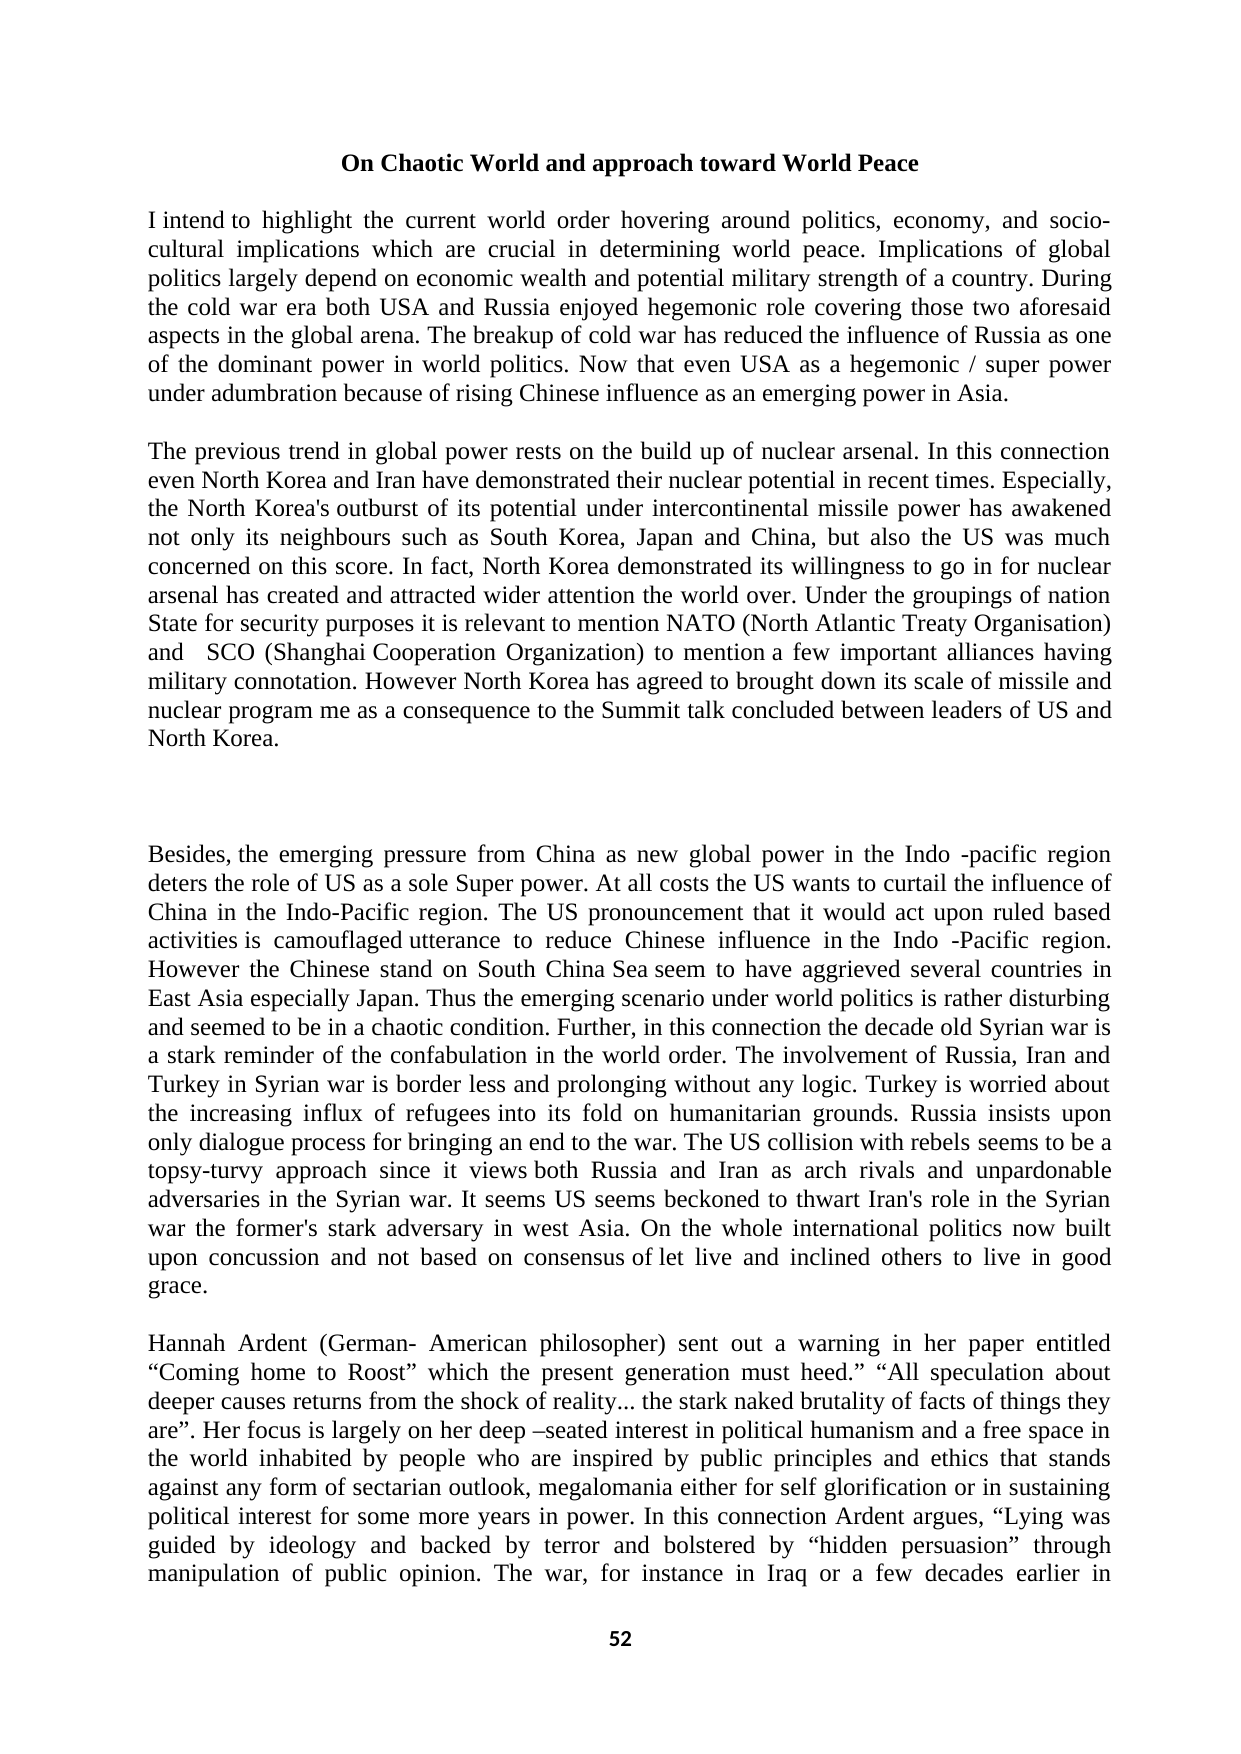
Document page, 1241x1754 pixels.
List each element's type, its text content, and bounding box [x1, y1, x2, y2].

text On Chaotic World and approach toward World Peace [148, 148, 1112, 176]
text I intend to highlight the current world order hovering around politics, economy, and socio-cultural implications which are crucial in determining world peace. Implications of global politics largely depend on economic wealth and potential military strength of a country. During the cold war era both USA and Russia enjoyed hegemonic role covering those two aforesaid aspects in the global arena. The breakup of cold war has reduced the influence of Russia as one of the dominant power in world politics. Now that even USA as a hegemonic / super power under adumbration because of rising Chinese influence as an emerging power in Asia. [148, 206, 1112, 407]
text Besides, the emerging pressure from China as new global power in the Indo -pacific region deters the role of US as a sole Super power. At all costs the US wants to curtail the influence of China in the Indo-Pacific region. The US pronouncement that it would act upon ruled based activities is camouflaged utterance to reduce Chinese influence in the Indo -Pacific region. However the Chinese stand on South China Sea seem to have aggrieved several countries in East Asia especially Japan. Thus the emerging scenario under world politics is rather disturbing and seemed to be in a chaotic condition. Further, in this connection the decade old Syrian war is a stark reminder of the confabulation in the world order. The involvement of Russia, Iran and Turkey in Syrian war is border less and prolonging without any logic. Turkey is worried about the increasing influx of refugees into its fold on humanitarian grounds. Russia insists upon only dialogue process for bringing an end to the war. The US collision with rebels seems to be a topsy-turvy approach since it views both Russia and Iran as arch rivals and unpardonable adversaries in the Syrian war. It seems US seems beckoned to thwart Iran's role in the Syrian war the former's stark adversary in west Asia. On the whole international politics now built upon concussion and not based on consensus of let live and inclined others to live in good grace. [148, 839, 1112, 1299]
text The previous trend in global power rests on the build up of nuclear arsenal. In this connection even North Korea and Iran have demonstrated their nuclear potential in recent times. Especially, the North Korea's outburst of its potential under intercontinental missile power has awakened not only its neighbours such as South Korea, Japan and China, but also the US was much concerned on this score. In fact, North Korea demonstrated its willingness to go in for nuclear arsenal has created and attracted wider attention the world over. Under the groupings of nation State for security purposes it is relevant to mention NATO (North Atlantic Treaty Organisation) and SCO (Shanghai Cooperation Organization) to mention a few important alliances having military connotation. However North Korea has agreed to brought down its scale of missile and nuclear program me as a consequence to the Summit talk concluded between leaders of US and North Korea. [148, 436, 1112, 752]
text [148, 1328, 1112, 1587]
